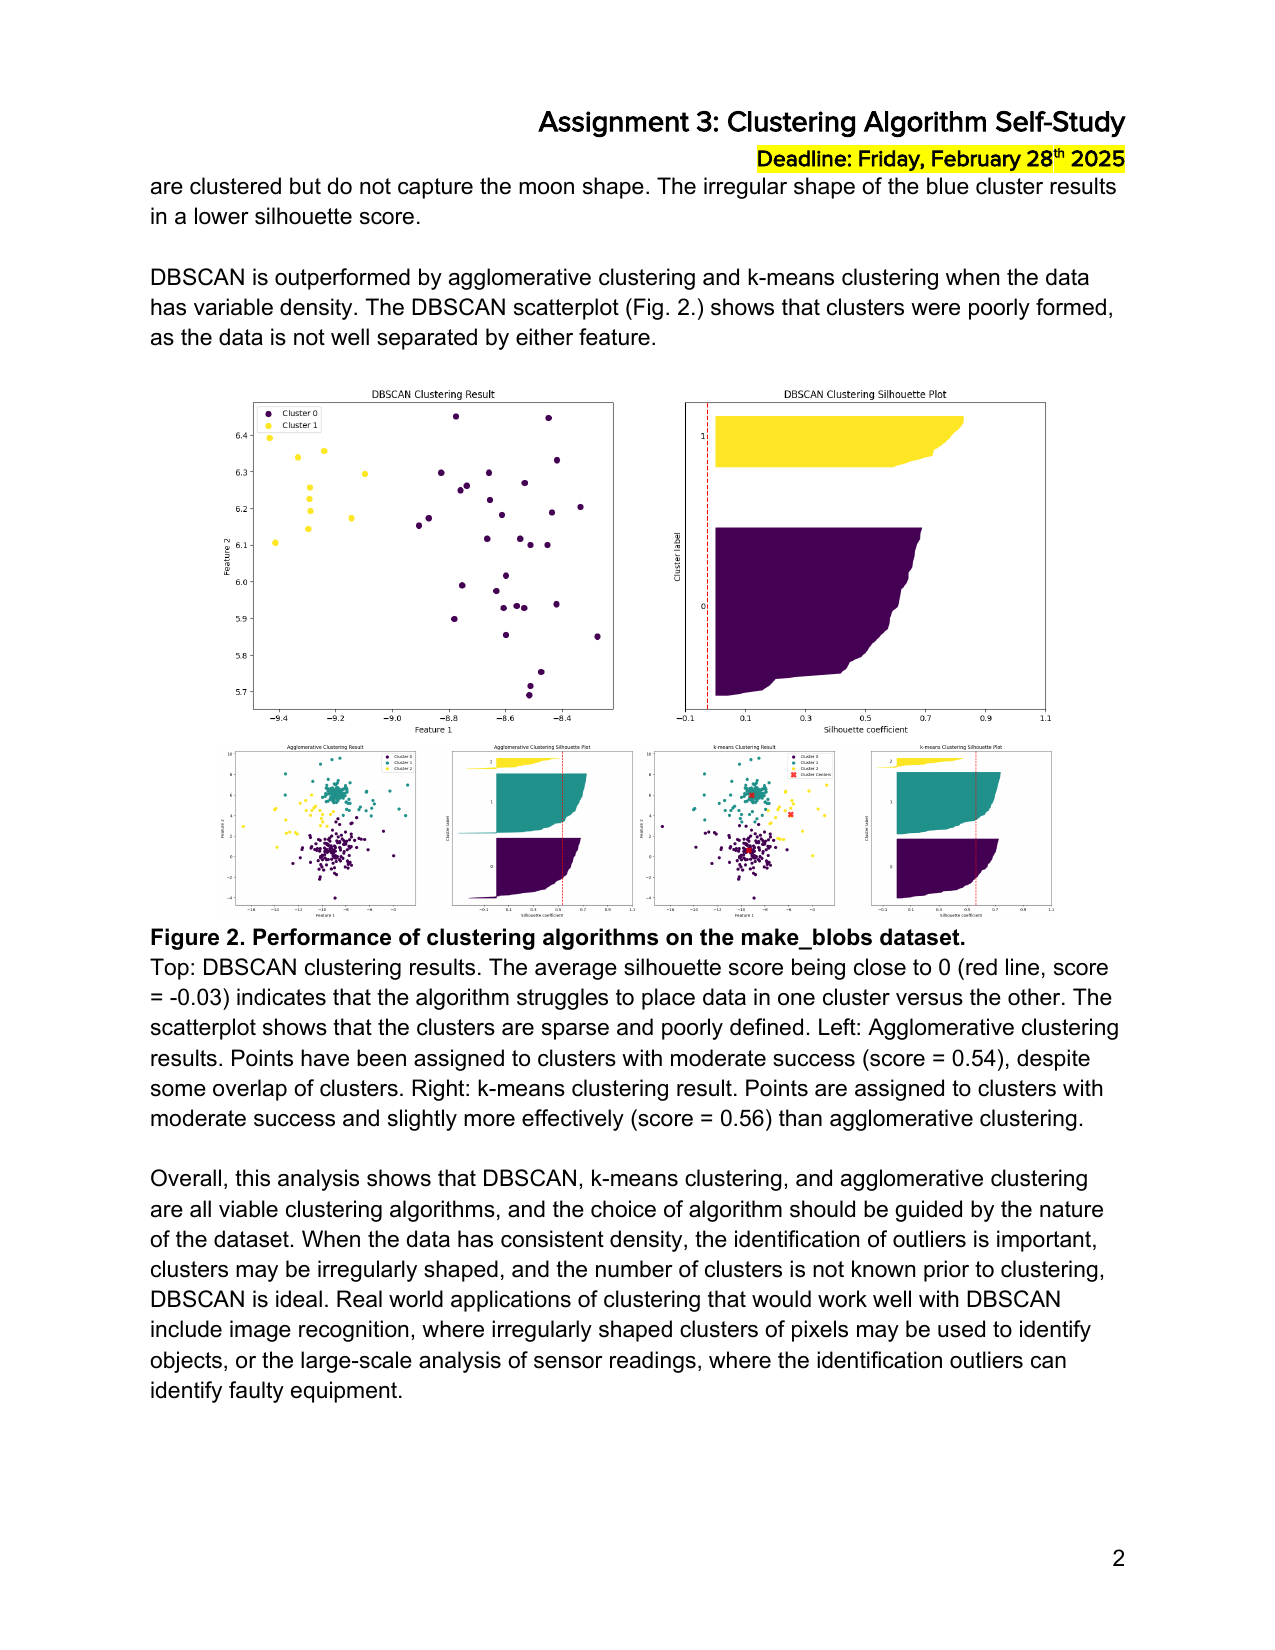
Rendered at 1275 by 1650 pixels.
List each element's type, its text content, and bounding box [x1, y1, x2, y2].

text Overall, this analysis shows that DBSCAN, k-means clustering, and agglomerative clustering are all viable clustering algorithms, and the choice of algorithm should be guided by the nature of the dataset. When the data has consistent density, the identification of outliers is important, clusters may be irregularly shaped, and the number of clusters is not known prior to clustering, DBSCAN is ideal. Real world applications of clustering that would work well with DBSCAN include image recognition, where irregularly shaped clusters of pixels may be used to identify objects, or the large-scale analysis of sensor readings, where the identification outliers can identify faulty equipment. [150, 1165, 1125, 1403]
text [150, 173, 1125, 229]
picture [218, 384, 1057, 739]
text Figure 2. Performance of clustering algorithms on the make_blobs dataset. [150, 924, 1125, 950]
text Top: DBSCAN clustering results. The average silhouette score being close to 0 (red line, score = -0.03) indicates that the algorithm struggles to place data in one cluster versus the other. The scatterplot shows that the clusters are sparse and poorly defined. Left: Agglomerative clustering results. Points have been assigned to clusters with moderate success (score = 0.54), despite some overlap of clusters. Right: k-means clustering result. Points are assigned to clusters with moderate success and slightly more effectively (score = 0.56) than agglomerative clustering. [150, 954, 1125, 1131]
text DBSCAN is outperformed by agglomerative clustering and k-means clustering when the data has variable density. The DBSCAN scatterplot (Fig. 2.) shows that clusters were poorly formed, as the data is not well separated by either feature. [150, 263, 1125, 350]
picture [218, 742, 1057, 920]
